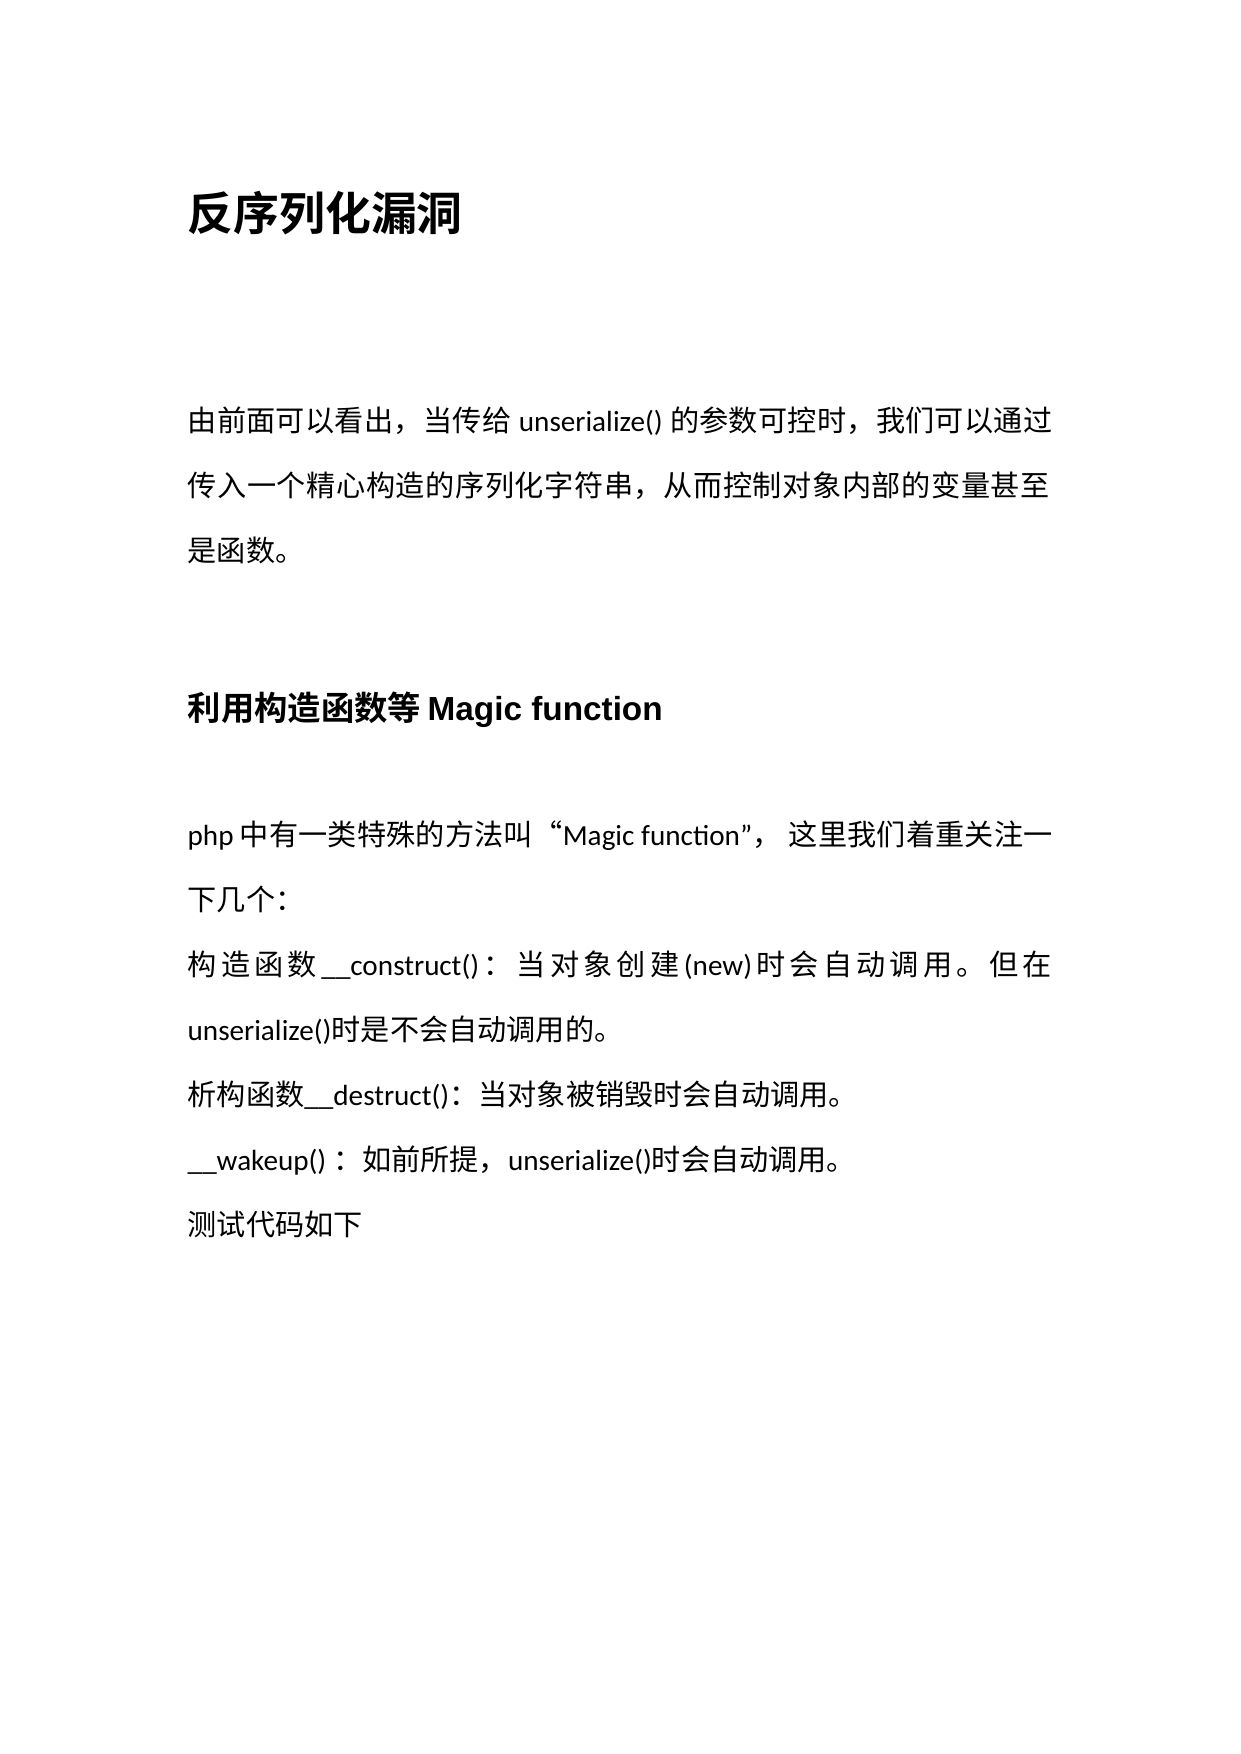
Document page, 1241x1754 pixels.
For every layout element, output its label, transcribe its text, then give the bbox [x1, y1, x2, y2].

subtitle 反序列化漏洞 [187, 162, 1053, 259]
text php中有一类特殊的方法叫“Magic function”， 这里我们着重关注一下几个： [187, 801, 1053, 931]
text 测试代码如下 [187, 1191, 1053, 1256]
text 析构函数__destruct()：当对象被销毁时会自动调用。 [187, 1061, 1053, 1126]
text 构造函数__construct()：当对象创建(new)时会自动调用。但在unserialize()时是不会自动调用的。 [187, 931, 1053, 1061]
text 由前面可以看出，当传给 unserialize() 的参数可控时，我们可以通过传入一个精心构造的序列化字符串，从而控制对象内部的变量甚至是函数。 [187, 387, 1053, 582]
subtitle 利用构造函数等Magic function [187, 674, 1053, 739]
text __wakeup() ：如前所提，unserialize()时会自动调用。 [187, 1126, 1053, 1191]
